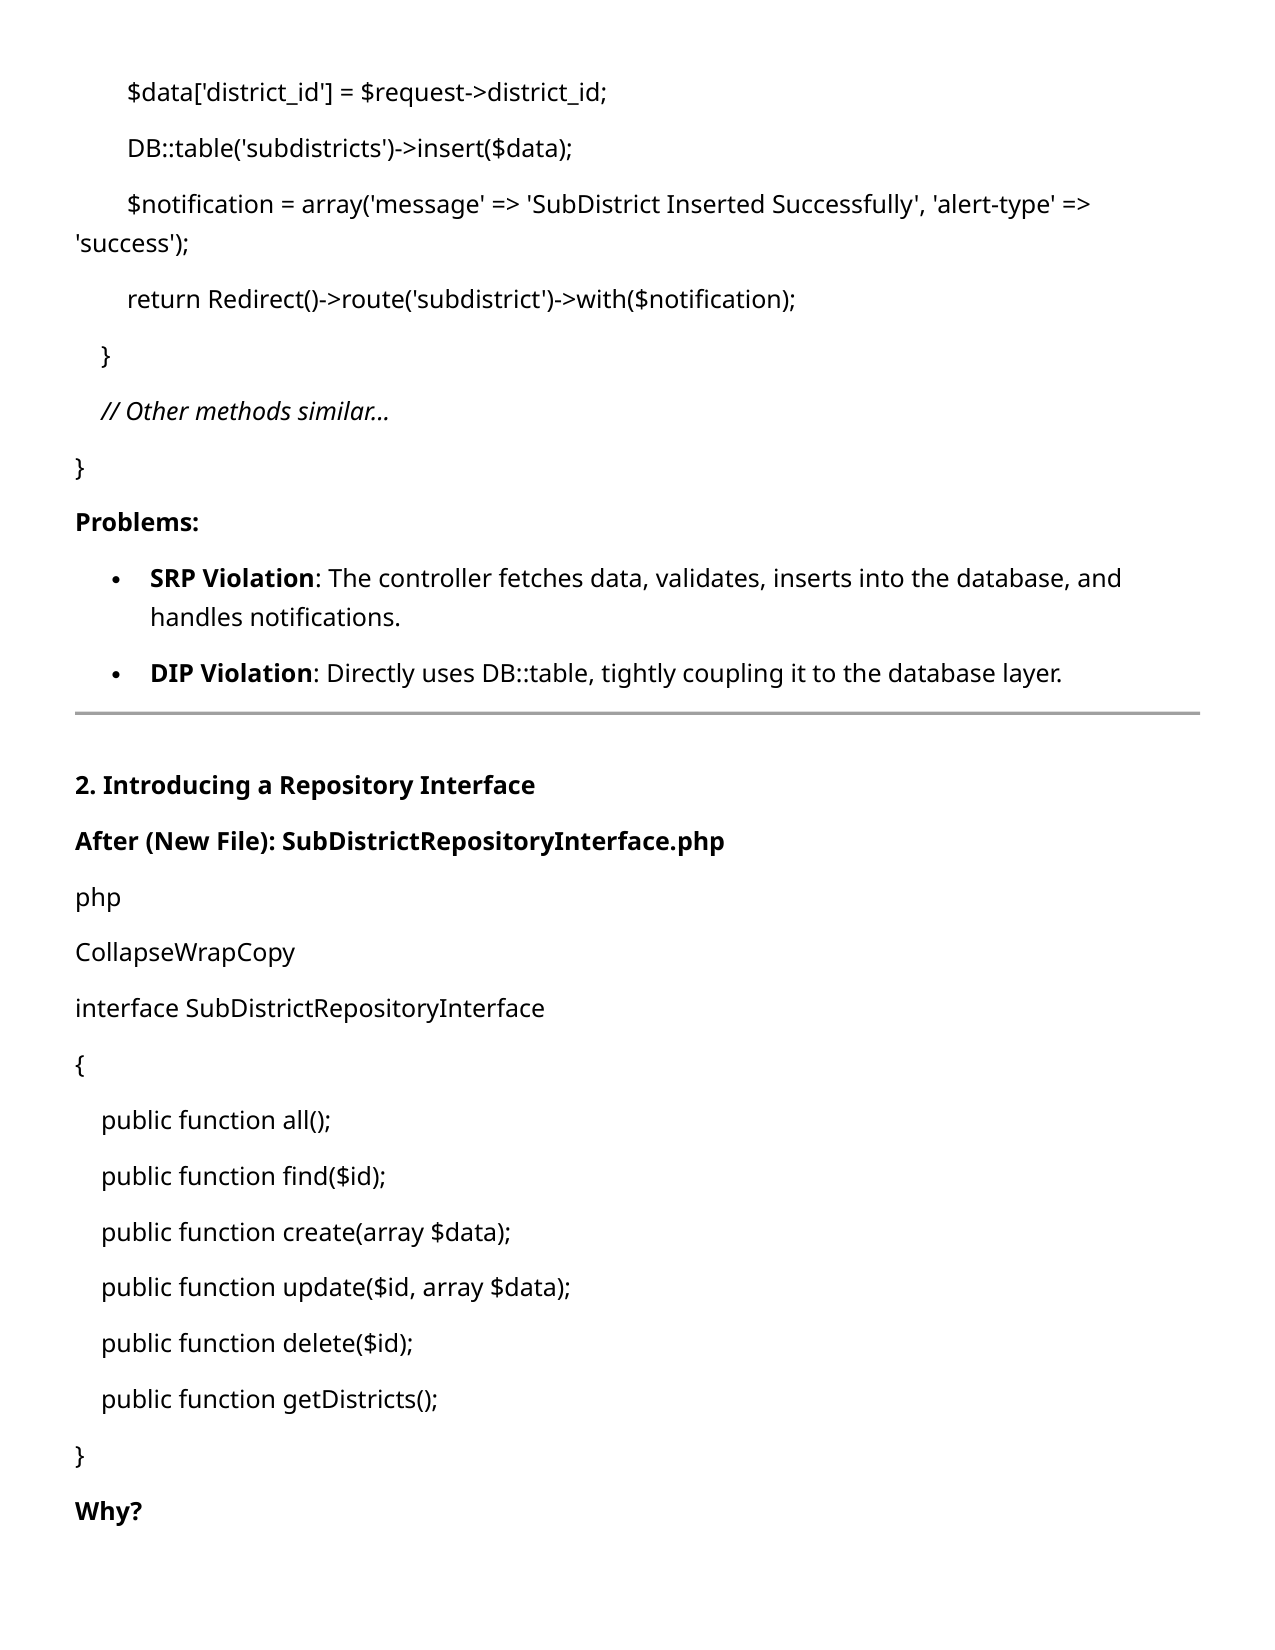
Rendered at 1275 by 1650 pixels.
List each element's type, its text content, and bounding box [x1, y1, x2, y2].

text } [75, 337, 1200, 372]
text } [75, 449, 1200, 483]
text $data['district_id'] = $request->district_id; [75, 75, 1200, 109]
text } [75, 1437, 1200, 1472]
text return Redirect()->route('subdistrict')->with($notification); [75, 282, 1200, 316]
text public function all(); [75, 1102, 1200, 1137]
text Problems: [75, 505, 1200, 539]
list DIP Violation: Directly uses DB::table, tightly coupling it to the database layer. [112, 656, 1200, 690]
text public function getDistricts(); [75, 1382, 1200, 1416]
text { [75, 1047, 1200, 1081]
text public function update($id, array $data); [75, 1270, 1200, 1304]
text interface SubDistrictRepositoryInterface [75, 991, 1200, 1025]
text public function find($id); [75, 1158, 1200, 1192]
text Why? [75, 1493, 1200, 1527]
text php [75, 879, 1200, 913]
text CollapseWrapCopy [75, 935, 1200, 969]
text public function create(array $data); [75, 1214, 1200, 1248]
text public function delete($id); [75, 1326, 1200, 1360]
text After (New File): SubDistrictRepositoryInterface.php [75, 823, 1200, 857]
text $notification = array('message' => 'SubDistrict Inserted Successfully', 'alert-type' => 'success'); [75, 187, 1200, 260]
text DB::table('subdistricts')->insert($data); [75, 131, 1200, 165]
list SRP Violation: The controller fetches data, validates, inserts into the database, and handles notifications. [112, 561, 1200, 634]
text // Other methods similar... [75, 393, 1200, 427]
text 2. Introducing a Repository Interface [75, 767, 1200, 802]
